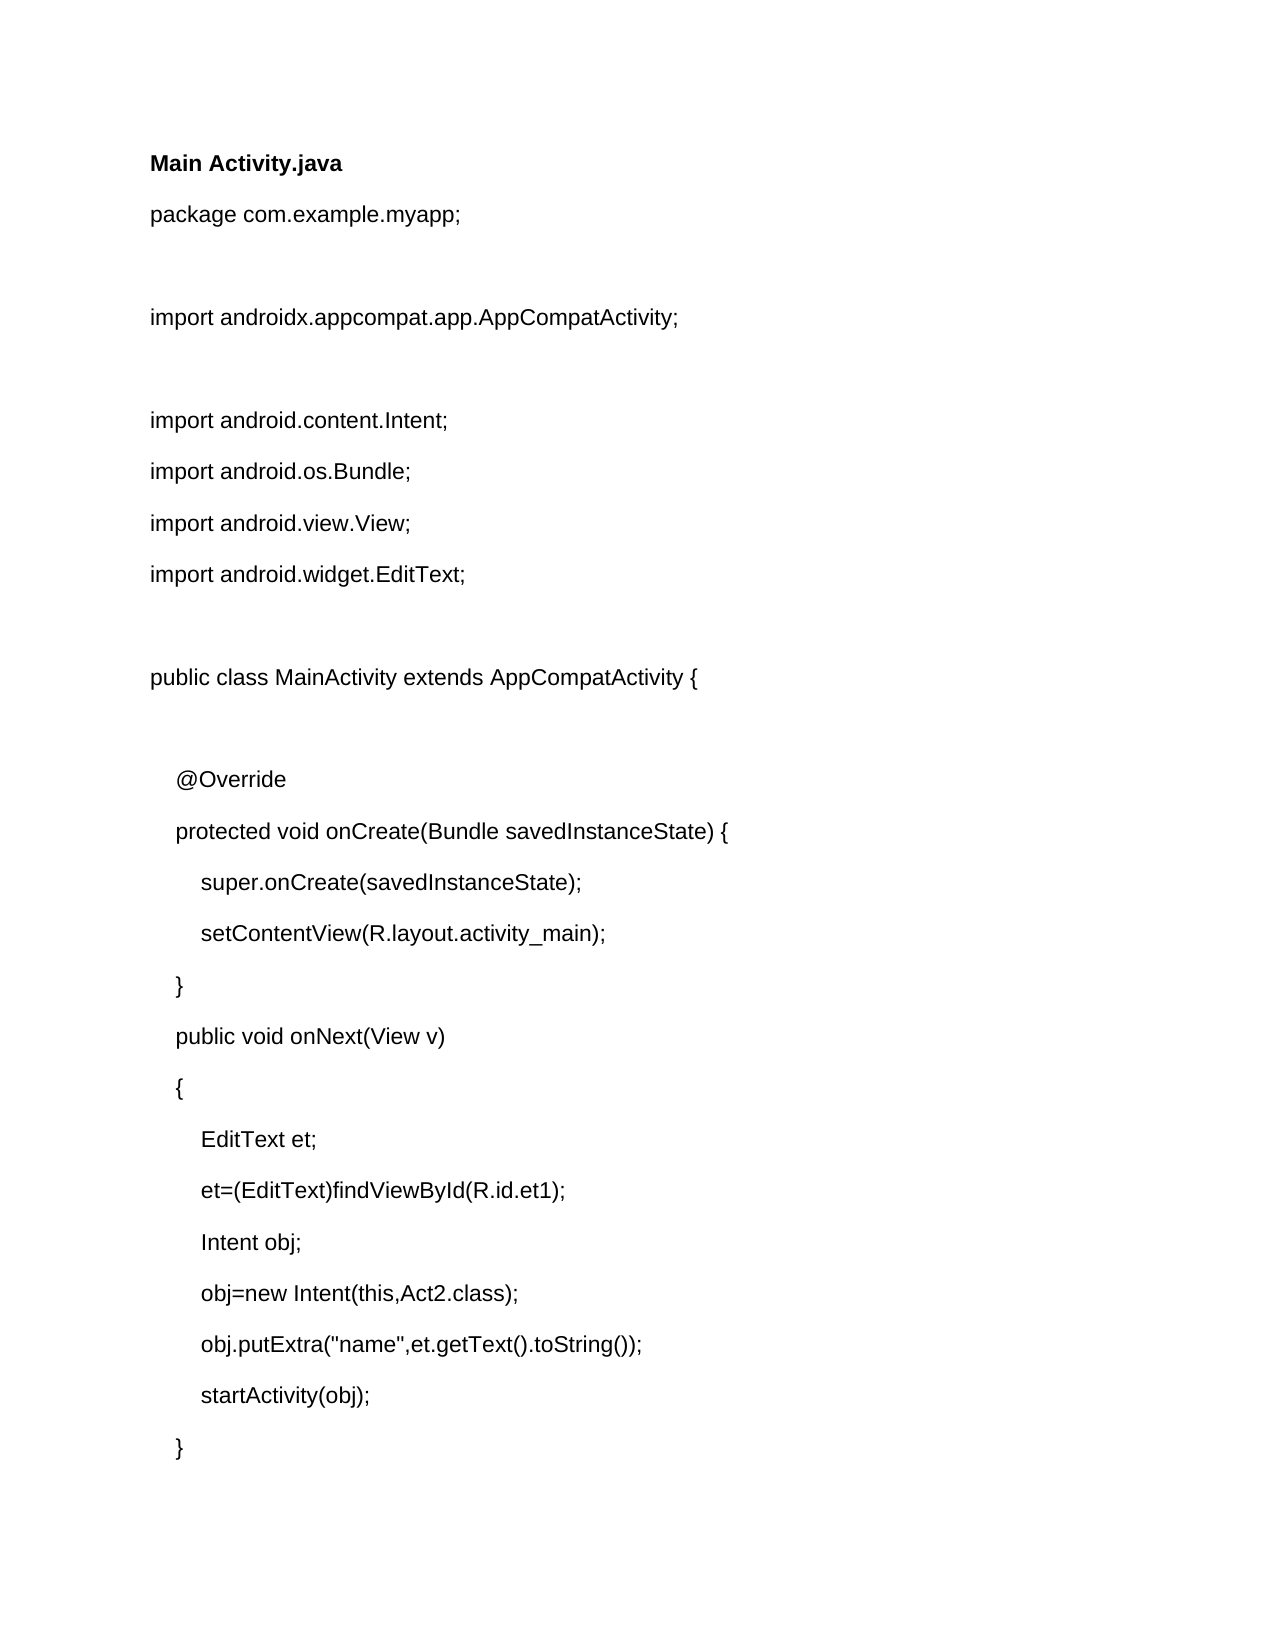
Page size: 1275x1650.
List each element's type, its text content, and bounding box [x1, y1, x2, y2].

text import android.os.Bundle; [150, 458, 1125, 484]
text import android.widget.EditText; [150, 561, 1125, 587]
text Main Activity.java [150, 150, 1125, 176]
text package com.example.myapp; [150, 201, 1125, 228]
text public class MainActivity extends AppCompatActivity { [150, 663, 1125, 690]
text startActivity(obj); [150, 1382, 1125, 1409]
text import android.view.View; [150, 509, 1125, 536]
text } [150, 1434, 1125, 1460]
text Intent obj; [150, 1228, 1125, 1255]
text @Override [150, 766, 1125, 793]
text setContentView(R.layout.activity_main); [150, 920, 1125, 947]
text EditText et; [150, 1126, 1125, 1152]
text public void onNext(View v) [150, 1023, 1125, 1049]
text super.onCreate(savedInstanceState); [150, 869, 1125, 895]
text protected void onCreate(Bundle savedInstanceState) { [150, 818, 1125, 844]
text obj=new Intent(this,Act2.class); [150, 1280, 1125, 1306]
text { [150, 1074, 1125, 1101]
text et=(EditText)findViewById(R.id.et1); [150, 1177, 1125, 1203]
text import androidx.appcompat.app.AppCompatActivity; [150, 304, 1125, 330]
text obj.putExtra("name",et.getText().toString()); [150, 1331, 1125, 1357]
text import android.content.Intent; [150, 407, 1125, 433]
text } [150, 972, 1125, 998]
